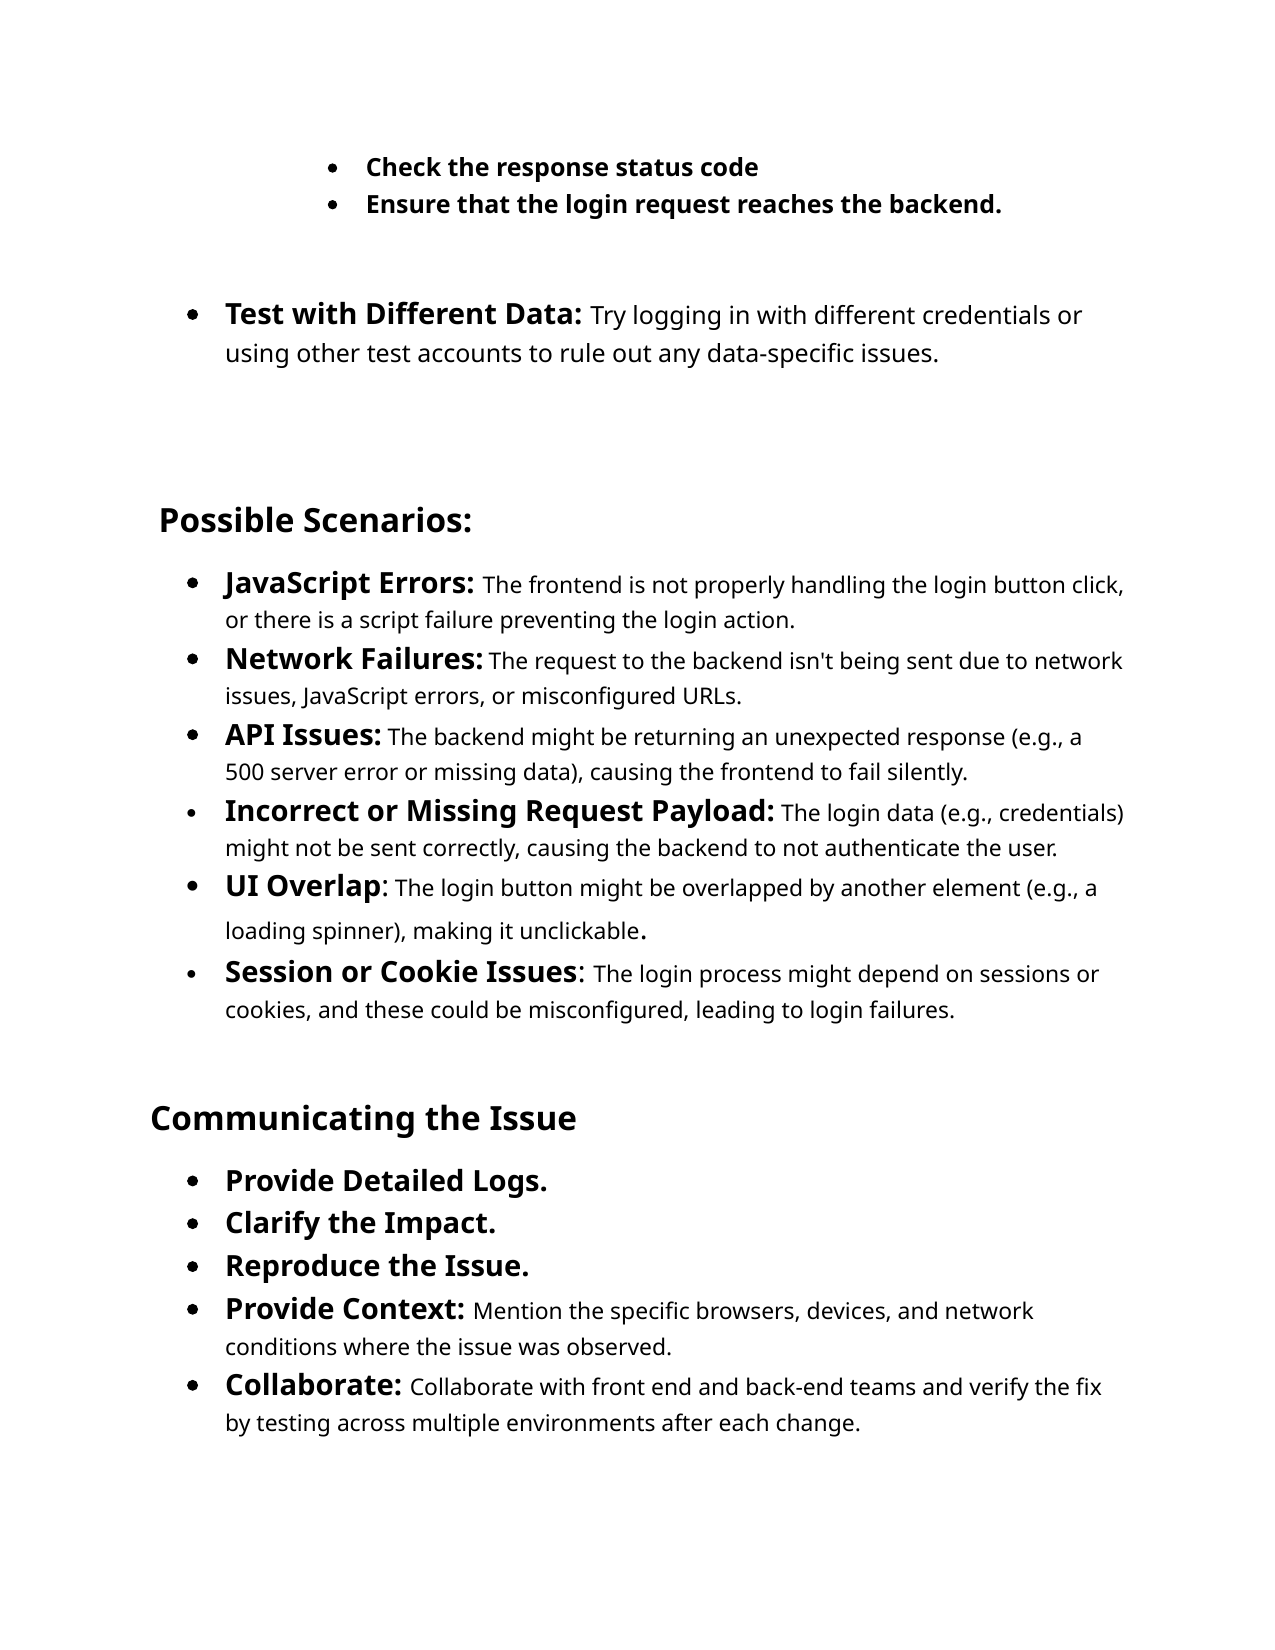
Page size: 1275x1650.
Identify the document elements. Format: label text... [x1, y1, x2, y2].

list Ensure that the login request reaches the backend. [328, 187, 1125, 221]
list Reproduce the Issue. [187, 1246, 1125, 1285]
list UI Overlap: The login button might be overlapped by another element (e.g., a loading spinner), making it unclickable. [187, 866, 1125, 948]
list Test with Different Data: Try logging in with different credentials or using other test accounts to rule out any data-specific issues. [187, 294, 1125, 370]
list Provide Detailed Logs. [187, 1160, 1125, 1200]
text Possible Scenarios: [150, 496, 1125, 542]
list Network Failures: The request to the backend isn't being sent due to network issues, JavaScript errors, or misconfigured URLs. [187, 638, 1125, 711]
list JavaScript Errors: The frontend is not properly handling the login button click, or there is a script failure preventing the login action. [187, 562, 1125, 635]
list API Issues: The backend might be returning an unexpected response (e.g., a 500 server error or missing data), causing the frontend to fail silently. [187, 714, 1125, 787]
text Communicating the Issue [150, 1094, 1125, 1140]
list Session or Cookie Issues: The login process might depend on sessions or cookies, and these could be misconfigured, leading to login failures. [187, 951, 1125, 1025]
list Clarify the Impact. [187, 1203, 1125, 1242]
list Collaborate: Collaborate with front end and back-end teams and verify the fix by testing across multiple environments after each change. [187, 1364, 1125, 1438]
list Check the response status code [328, 150, 1125, 184]
list Incorrect or Missing Request Payload: The login data (e.g., credentials) might not be sent correctly, causing the backend to not authenticate the user. [187, 790, 1125, 863]
list Provide Context: Mention the specific browsers, devices, and network conditions where the issue was observed. [187, 1288, 1125, 1362]
